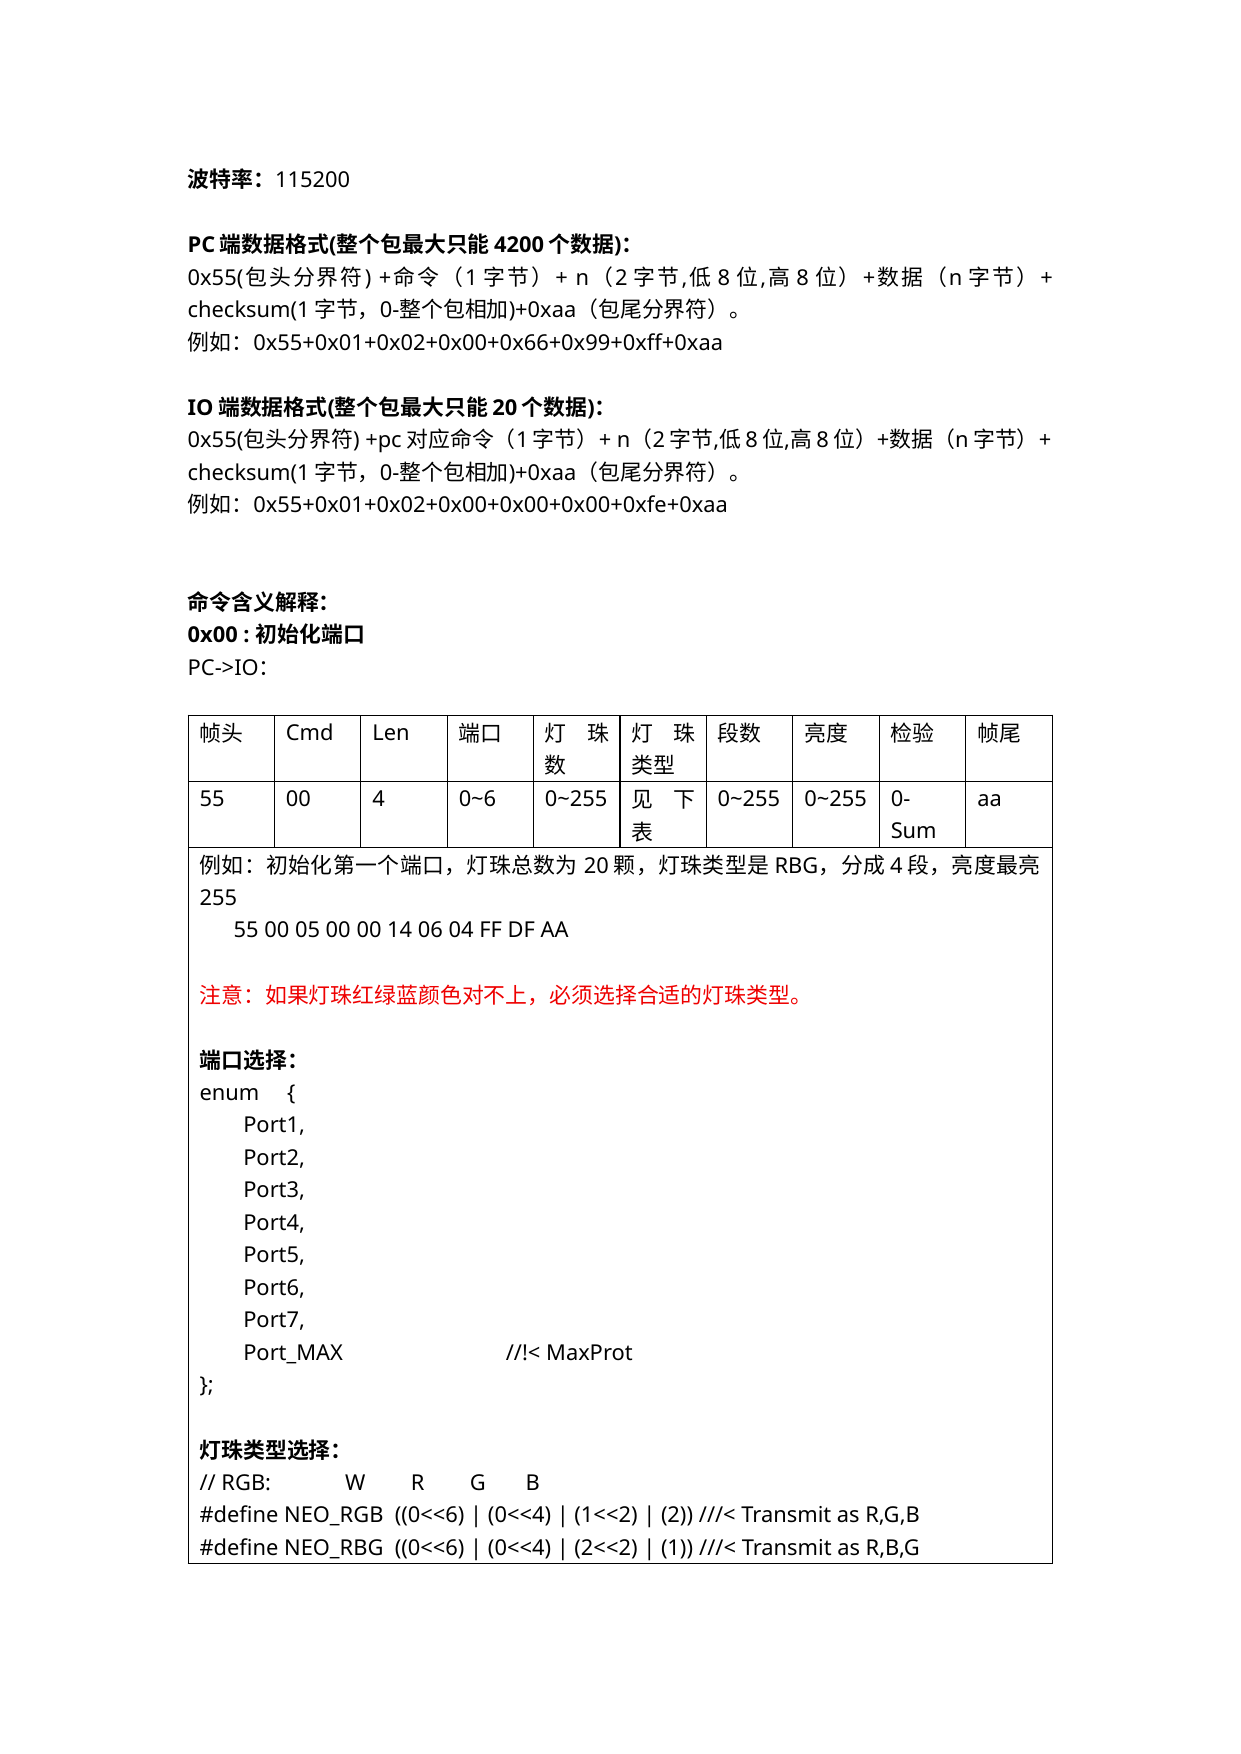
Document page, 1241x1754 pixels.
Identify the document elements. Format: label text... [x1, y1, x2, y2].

text 例如：0x55+0x01+0x02+0x00+0x00+0x00+0xfe+0xaa [187, 487, 1053, 519]
table_cell 0~255 [707, 782, 792, 847]
table_header Len [361, 716, 447, 781]
table_cell aa [966, 782, 1052, 847]
table_cell 0-Sum [880, 782, 965, 847]
text 0x00 : 初始化端口 [187, 617, 1053, 649]
table_header 段数 [707, 716, 792, 781]
table_header 端口 [448, 716, 533, 781]
table_cell 0~255 [793, 782, 879, 847]
table_header Cmd [275, 716, 360, 781]
table_header 灯珠数 [534, 716, 619, 781]
text 命令含义解释： [187, 584, 1053, 617]
table_cell 0~255 [534, 782, 619, 847]
table_cell 55 [189, 782, 274, 847]
text PC端数据格式(整个包最大只能4200个数据)： [187, 227, 1053, 259]
text PC->IO： [187, 649, 1053, 682]
text IO端数据格式(整个包最大只能20个数据)： [187, 389, 1053, 422]
text 0x55(包头分界符) +pc对应命令（1字节）+ n（2字节,低8位,高8位）+数据（n字节）+ checksum(1字节，0-整个包相加)+0xaa（包尾分界符）。 [187, 422, 1053, 487]
table_header 帧头 [189, 716, 274, 781]
table_header 灯珠类型 [621, 716, 706, 781]
table_cell 4 [361, 782, 447, 847]
table_header 帧尾 [966, 716, 1052, 781]
text 例如：0x55+0x01+0x02+0x00+0x66+0x99+0xff+0xaa [187, 324, 1053, 357]
table_cell 0~6 [448, 782, 533, 847]
table_header 亮度 [793, 716, 879, 781]
table_cell 见下表 [621, 782, 706, 847]
table_cell 00 [275, 782, 360, 847]
table_header 检验 [880, 716, 965, 781]
text 波特率：115200 [187, 162, 1053, 194]
text 0x55(包头分界符) +命令（1字节）+ n（2字节,低8位,高8位）+数据（n字节）+ checksum(1字节，0-整个包相加)+0xaa（包尾分界符）。 [187, 259, 1053, 324]
